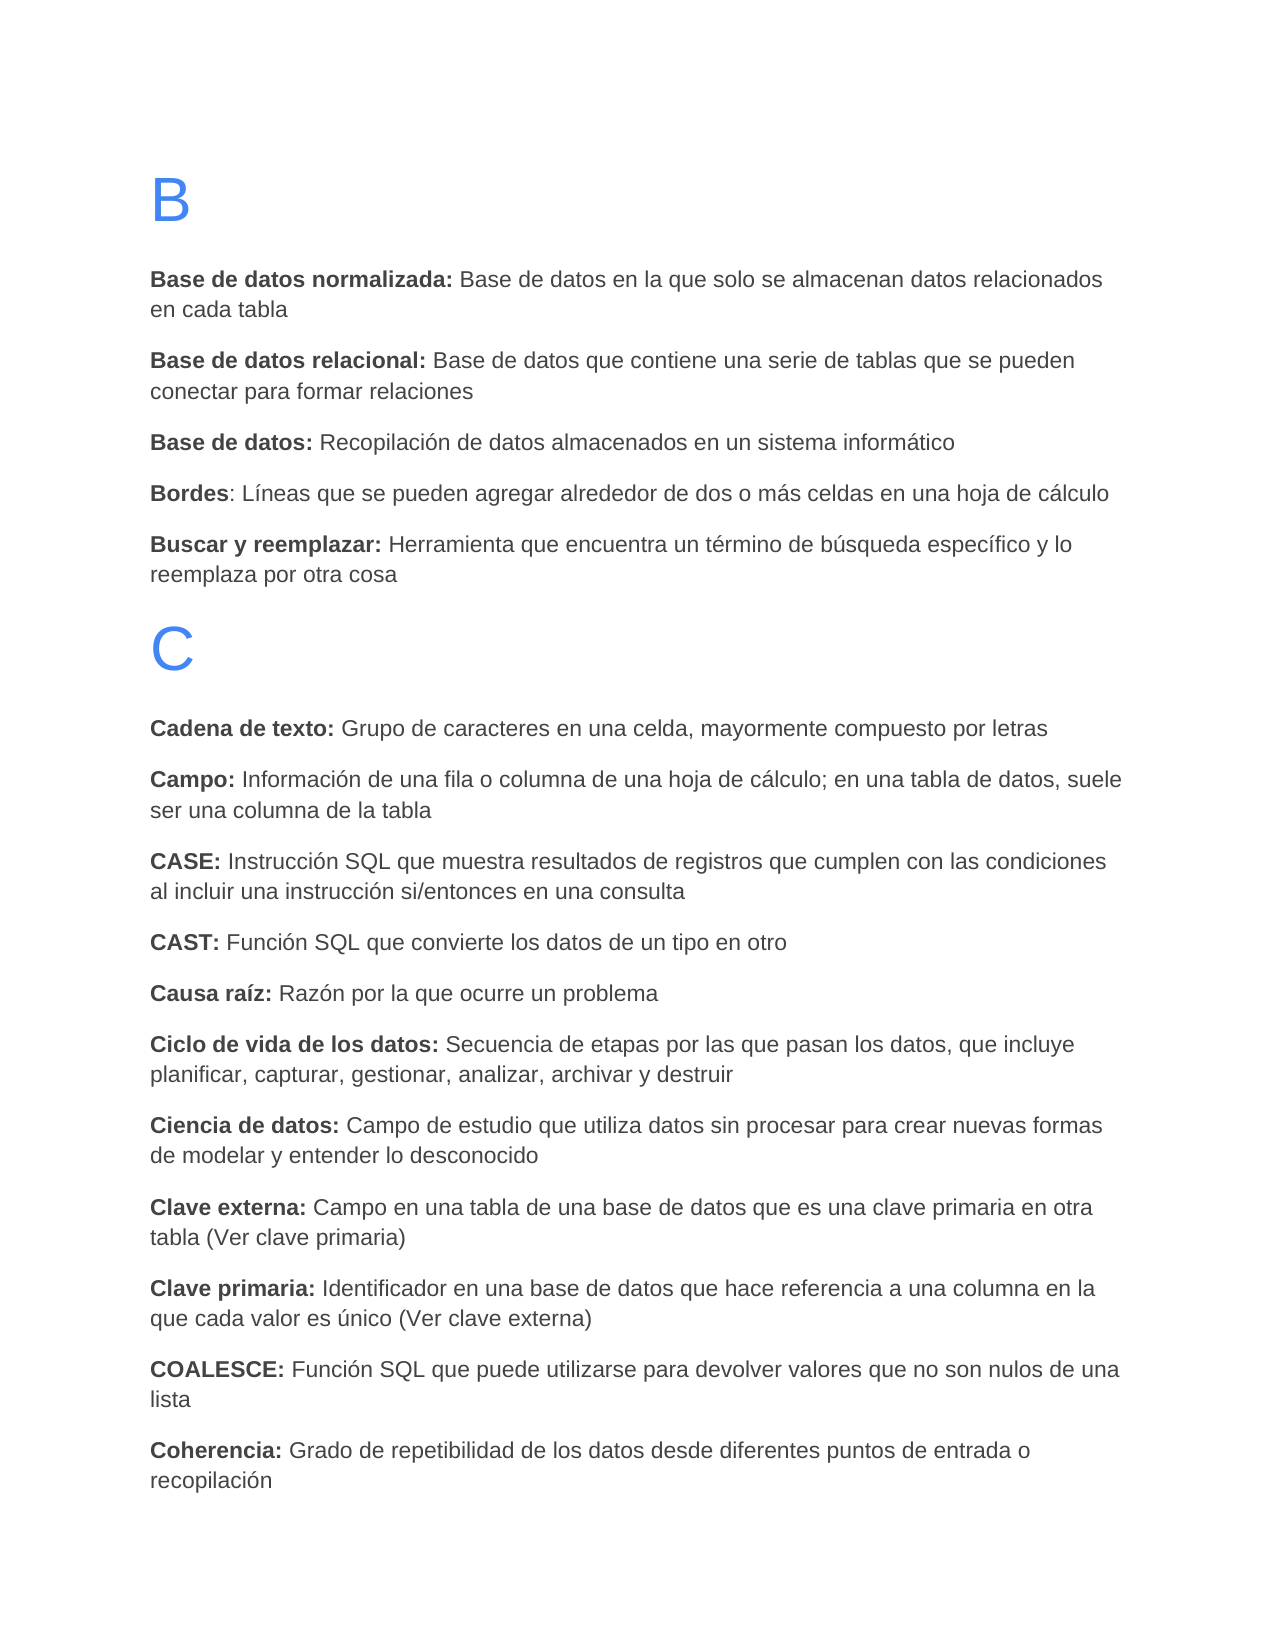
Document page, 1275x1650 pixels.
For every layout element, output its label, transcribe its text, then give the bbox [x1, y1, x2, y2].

text COALESCE: Función SQL que puede utilizarse para devolver valores que no son nulos de una lista [150, 1356, 1125, 1413]
text Clave externa: Campo en una tabla de una base de datos que es una clave primaria en otra tabla (Ver clave primaria) [150, 1193, 1125, 1250]
text Ciencia de datos: Campo de estudio que utiliza datos sin procesar para crear nuevas formas de modelar y entender lo desconocido [150, 1112, 1125, 1169]
text Causa raíz: Razón por la que ocurre un problema [150, 980, 1125, 1006]
text Base de datos normalizada: Base de datos en la que solo se almacenan datos relacionados en cada tabla [150, 266, 1125, 323]
text CAST: Función SQL que convierte los datos de un tipo en otro [150, 929, 1125, 955]
text Clave primaria: Identificador en una base de datos que hace referencia a una columna en la que cada valor es único (Ver clave externa) [150, 1275, 1125, 1331]
text Coherencia: Grado de repetibilidad de los datos desde diferentes puntos de entrada o recopilación [150, 1437, 1125, 1494]
text Base de datos: Recopilación de datos almacenados en un sistema informático [150, 429, 1125, 455]
text Buscar y reemplazar: Herramienta que encuentra un término de búsqueda específico y lo reemplaza por otra cosa [150, 531, 1125, 587]
text Cadena de texto: Grupo de caracteres en una celda, mayormente compuesto por letras [150, 715, 1125, 742]
text B [150, 163, 1125, 234]
text Bordes: Líneas que se pueden agregar alrededor de dos o más celdas en una hoja de cálculo [150, 480, 1125, 506]
text CASE: Instrucción SQL que muestra resultados de registros que cumplen con las condiciones al incluir una instrucción si/entonces en una consulta [150, 848, 1125, 904]
text Campo: Información de una fila o columna de una hoja de cálculo; en una tabla de datos, suele ser una columna de la tabla [150, 766, 1125, 823]
text Ciclo de vida de los datos: Secuencia de etapas por las que pasan los datos, que incluye planificar, capturar, gestionar, analizar, archivar y destruir [150, 1031, 1125, 1088]
text Base de datos relacional: Base de datos que contiene una serie de tablas que se pueden conectar para formar relaciones [150, 347, 1125, 404]
text C [150, 612, 1125, 684]
